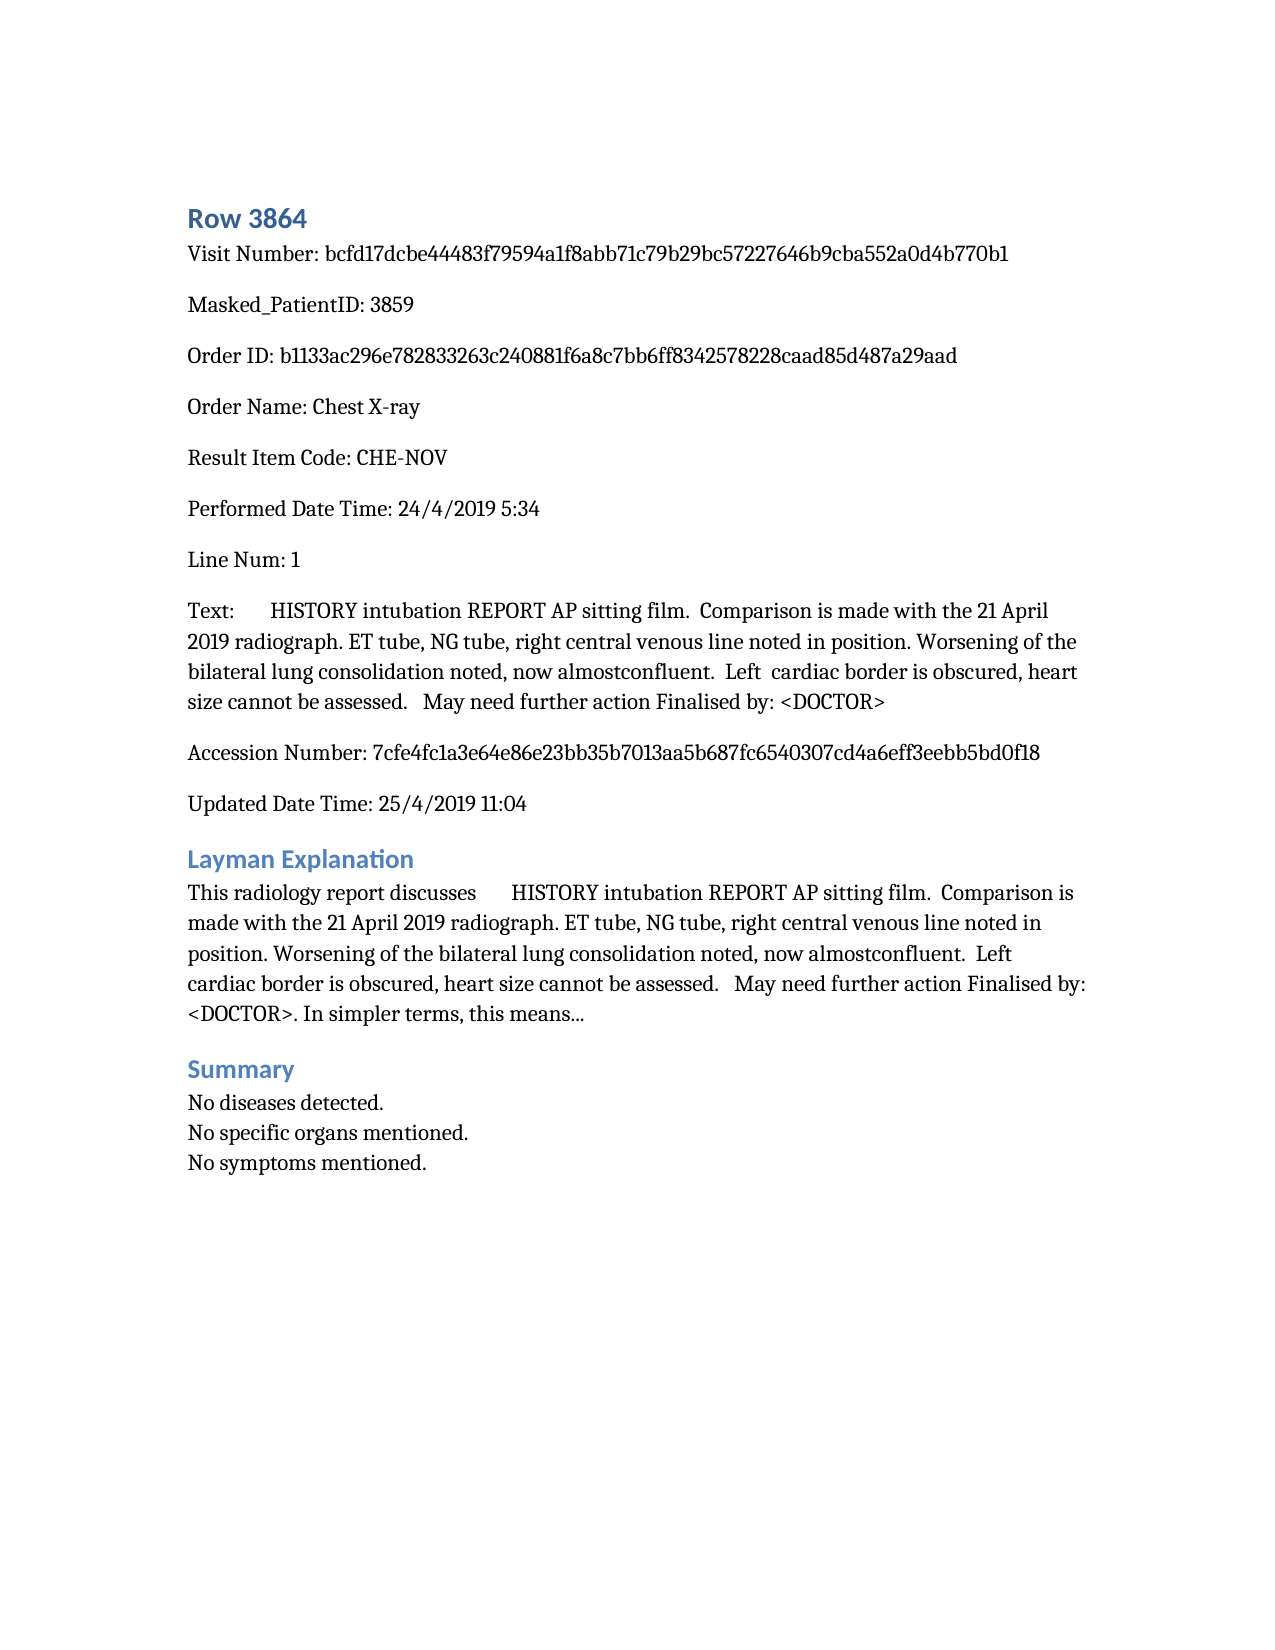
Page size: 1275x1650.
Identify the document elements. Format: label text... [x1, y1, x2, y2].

subtitle Layman Explanation [187, 842, 1087, 875]
text Visit Number: bcfd17dcbe44483f79594a1f8abb71c79b29bc57227646b9cba552a0d4b770b1 [187, 241, 1087, 267]
text Masked_PatientID: 3859 [187, 292, 1087, 318]
text Line Num: 1 [187, 547, 1087, 573]
text Result Item Code: CHE-NOV [187, 445, 1087, 471]
text This radiology report discusses HISTORY intubation REPORT AP sitting film. Comparison is made with the 21 April 2019 radiograph. ET tube, NG tube, right central venous line noted in position. Worsening of the bilateral lung consolidation noted, now almostconfluent. Left cardiac border is obscured, heart size cannot be assessed. May need further action Finalised by: <DOCTOR>. In simpler terms, this means... [187, 880, 1087, 1027]
text Accession Number: 7cfe4fc1a3e64e86e23bb35b7013aa5b687fc6540307cd4a6eff3eebb5bd0f18 [187, 740, 1087, 766]
text Performed Date Time: 24/4/2019 5:34 [187, 496, 1087, 522]
text Updated Date Time: 25/4/2019 11:04 [187, 791, 1087, 817]
text Text: HISTORY intubation REPORT AP sitting film. Comparison is made with the 21 April 2019 radiograph. ET tube, NG tube, right central venous line noted in position. Worsening of the bilateral lung consolidation noted, now almostconfluent. Left cardiac border is obscured, heart size cannot be assessed. May need further action Finalised by: <DOCTOR> [187, 598, 1087, 715]
text Order Name: Chest X-ray [187, 394, 1087, 420]
text No diseases detected. No specific organs mentioned. No symptoms mentioned. [187, 1090, 1087, 1176]
subtitle Row 3864 [187, 200, 1087, 236]
subtitle Summary [187, 1052, 1087, 1085]
text Order ID: b1133ac296e782833263c240881f6a8c7bb6ff8342578228caad85d487a29aad [187, 343, 1087, 369]
